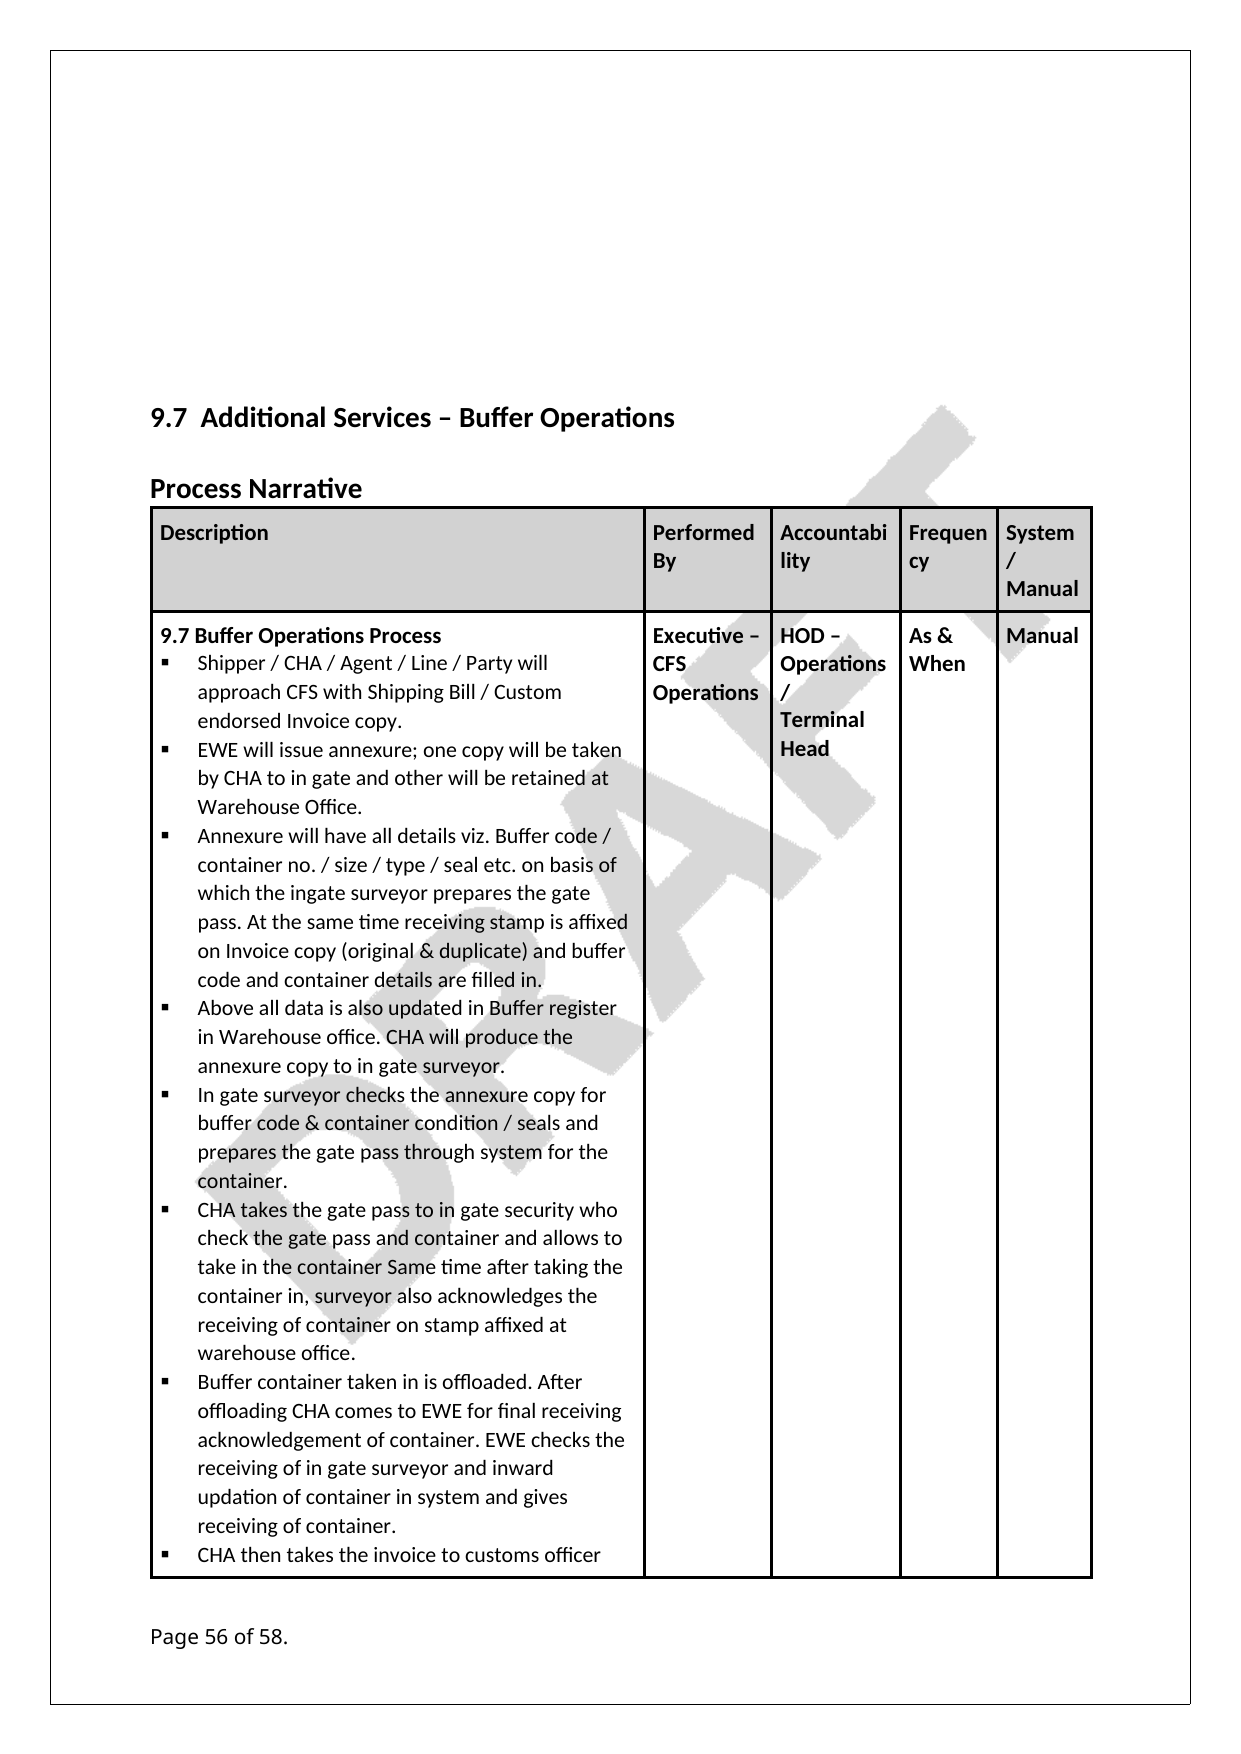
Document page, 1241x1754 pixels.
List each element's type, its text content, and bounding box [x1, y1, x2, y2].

table_header Accountability [773, 509, 899, 610]
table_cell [646, 613, 770, 1576]
table_header System / Manual [999, 509, 1090, 610]
table_header Description [153, 509, 643, 610]
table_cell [773, 613, 899, 1576]
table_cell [153, 613, 643, 1576]
subtitle 9.7 Additional Services – Buffer Operations [150, 399, 1090, 435]
table_header Performed By [646, 509, 770, 610]
table_header Frequency [902, 509, 996, 610]
text Process Narrative [141, 471, 1090, 506]
table_cell Manual [999, 613, 1090, 1576]
table_cell As & When [902, 613, 996, 1576]
